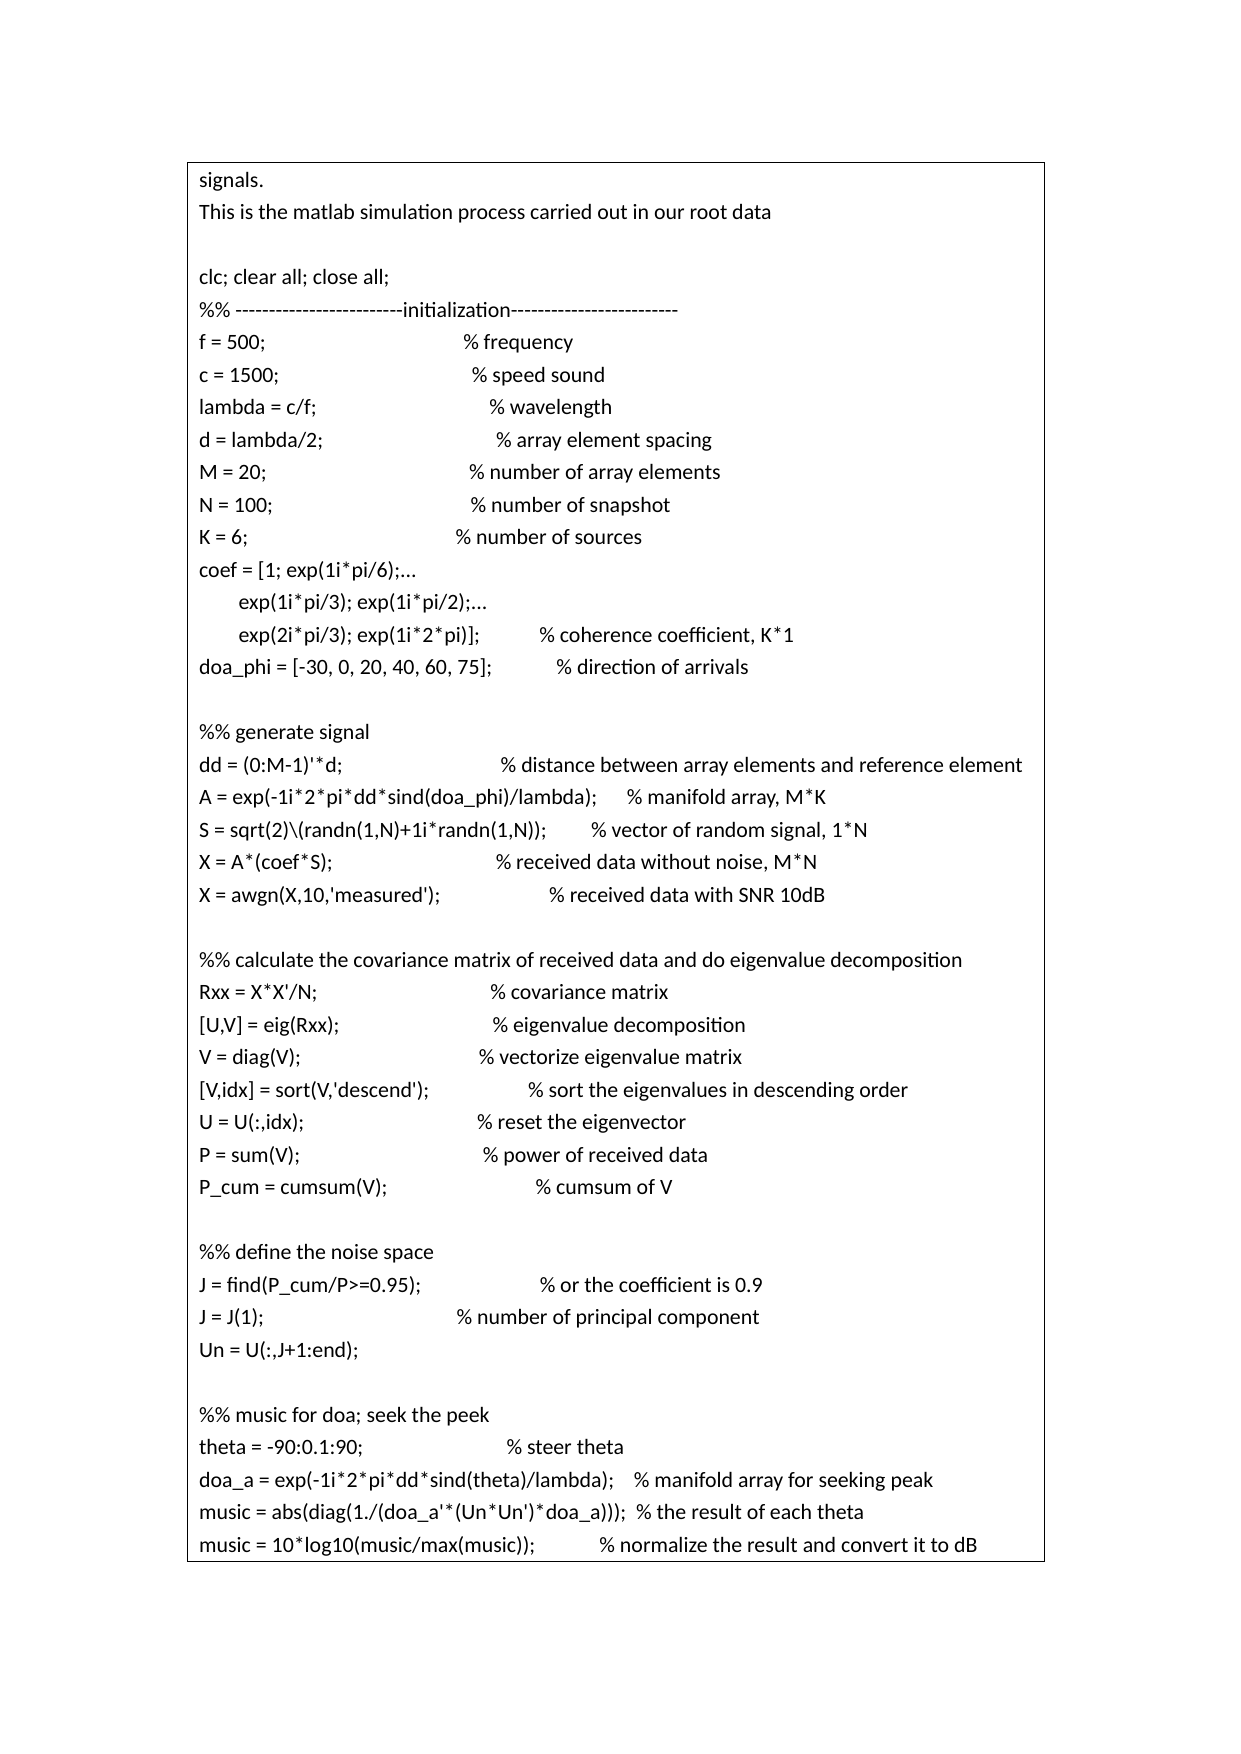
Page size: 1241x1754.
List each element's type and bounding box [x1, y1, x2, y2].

table_cell [188, 163, 1044, 1561]
